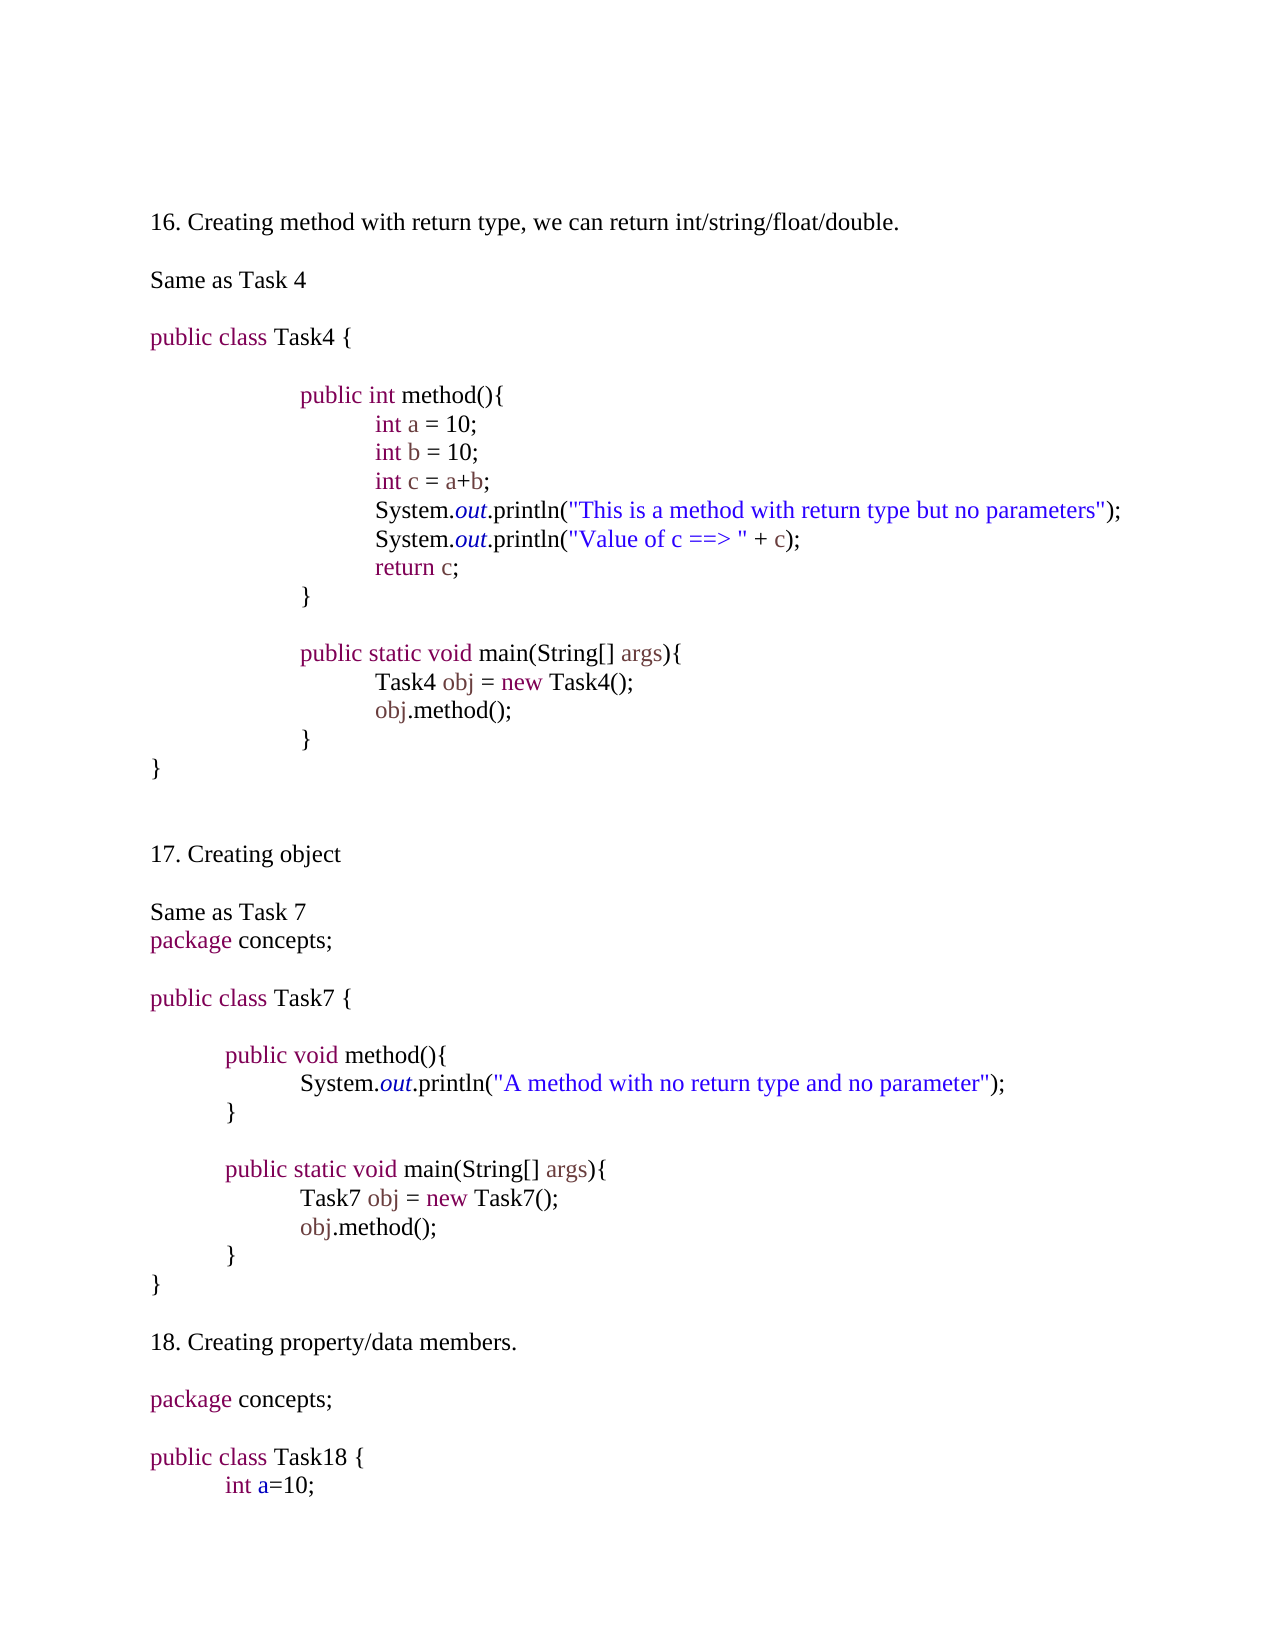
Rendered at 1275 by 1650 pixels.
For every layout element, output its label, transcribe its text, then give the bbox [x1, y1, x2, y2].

text } [150, 1240, 1125, 1269]
text } [150, 724, 1125, 753]
text Task4 obj = new Task4(); [150, 667, 1125, 696]
text int c = a+b; [150, 466, 1125, 495]
text Same as Task 4 [150, 265, 1125, 294]
text Same as Task 7 [150, 897, 1125, 926]
text obj.method(); [150, 1212, 1125, 1240]
text obj.method(); [150, 696, 1125, 724]
text int a = 10; [150, 409, 1125, 437]
text int b = 10; [150, 437, 1125, 466]
text System.out.println("This is a method with return type but no parameters"); [150, 495, 1125, 524]
text Task7 obj = new Task7(); [150, 1183, 1125, 1212]
text 17. Creating object [150, 839, 1125, 868]
text public static void main(String[] args){ [150, 1154, 1125, 1183]
text } [150, 1269, 1125, 1298]
text public static void main(String[] args){ [150, 638, 1125, 667]
text public void method(){ [150, 1040, 1125, 1068]
text public class Task4 { [150, 322, 1125, 351]
text return c; [150, 552, 1125, 581]
text 18. Creating property/data members. [150, 1327, 1125, 1355]
text System.out.println("Value of c ==> " + c); [150, 524, 1125, 552]
text } [150, 1097, 1125, 1126]
text public class Task18 { [150, 1442, 1125, 1470]
text package concepts; [150, 926, 1125, 954]
text 16. Creating method with return type, we can return int/string/float/double. [150, 207, 1125, 236]
text } [150, 753, 1125, 782]
text int a=10; [150, 1470, 1125, 1499]
text System.out.println("A method with no return type and no parameter"); [150, 1068, 1125, 1097]
text } [150, 581, 1125, 610]
text public class Task7 { [150, 983, 1125, 1012]
text public int method(){ [150, 380, 1125, 409]
text package concepts; [150, 1384, 1125, 1413]
